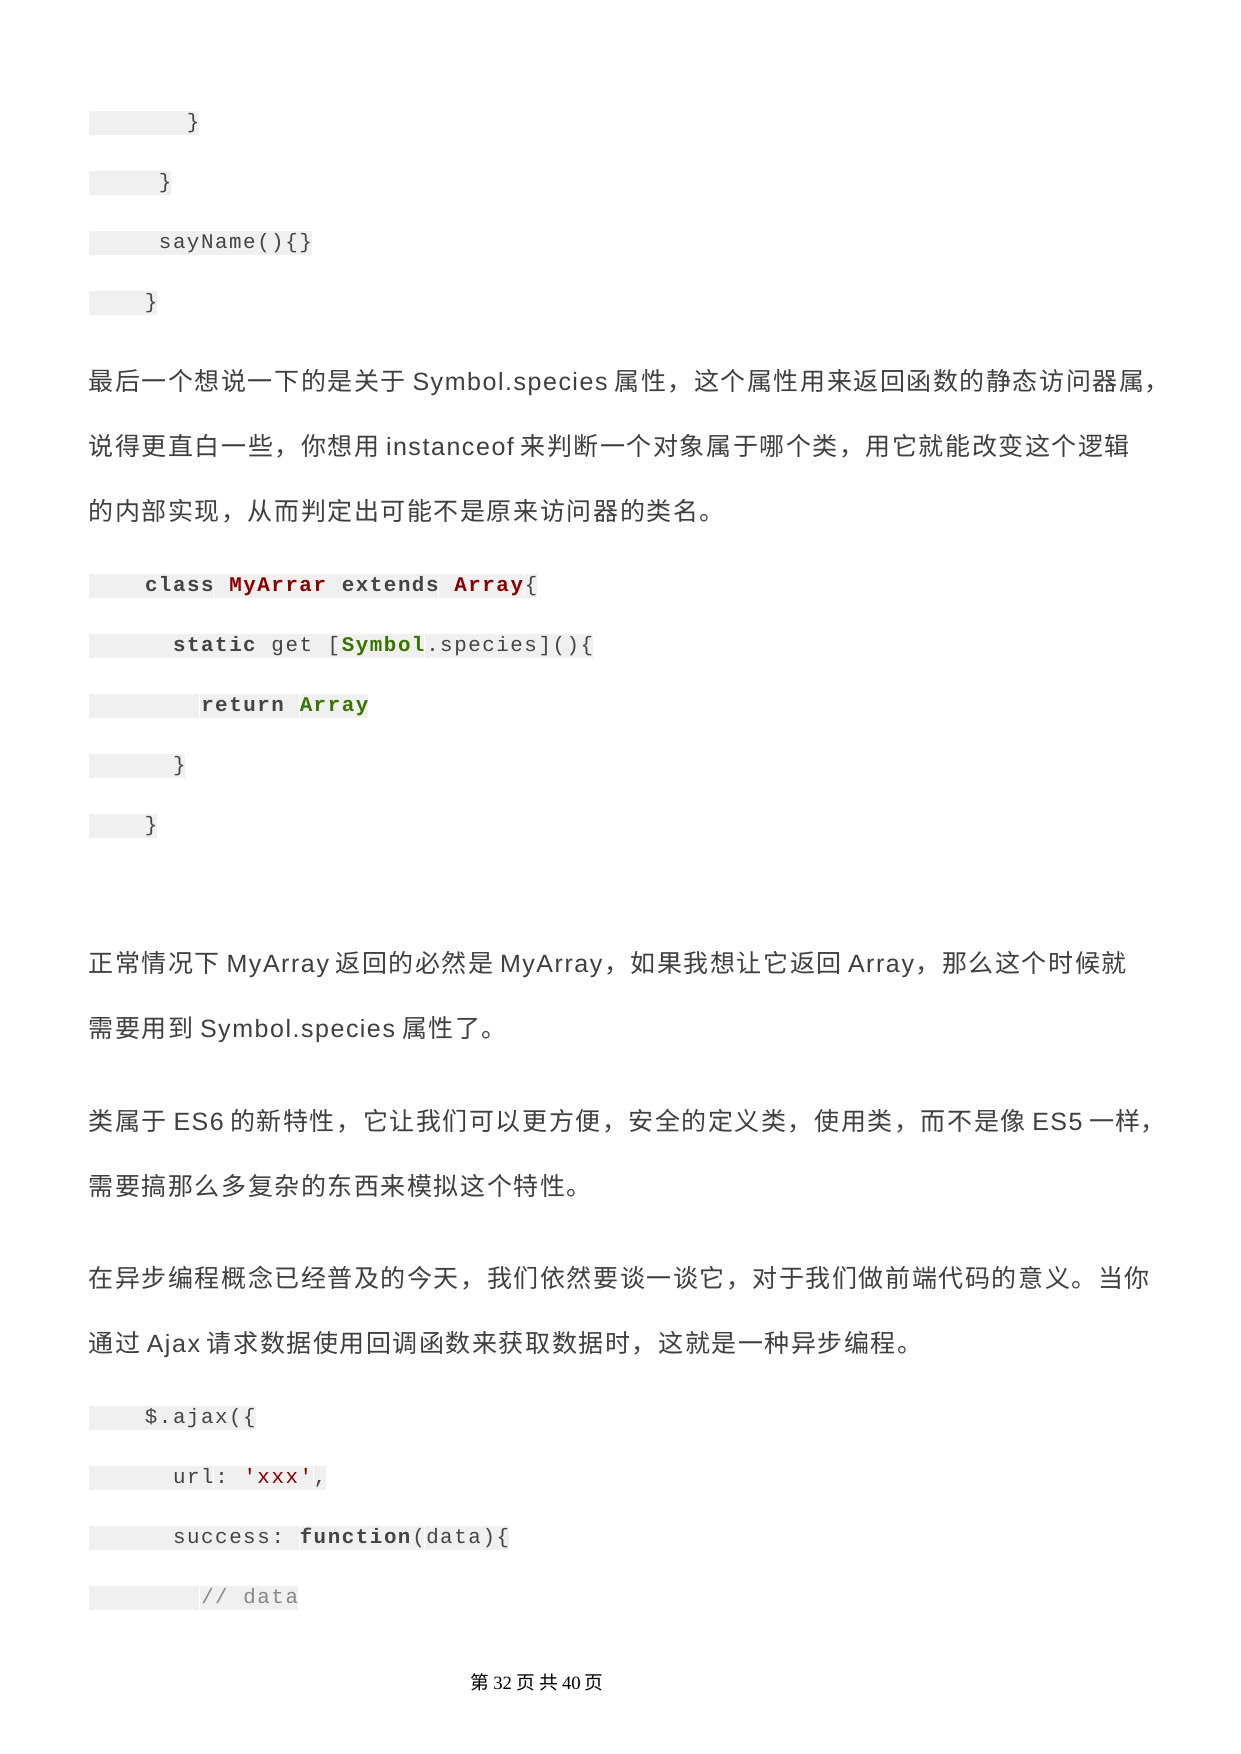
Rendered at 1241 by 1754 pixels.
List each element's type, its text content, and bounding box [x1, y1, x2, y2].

text 在异步编程概念已经普及的今天，我们依然要谈一谈它，对于我们做前端代码的意义。当你通过Ajax请求数据使用回调函数来获取数据时，这就是一种异步编程。 [88, 1244, 1152, 1374]
text url: 'xxx', [88, 1462, 1152, 1494]
text success: function(data){ [88, 1522, 1152, 1554]
text 正常情况下MyArray返回的必然是MyArray，如果我想让它返回Array，那么这个时候就需要用到Symbol.species属性了。 [88, 929, 1152, 1059]
text sayName(){} [88, 227, 1152, 259]
text } [88, 167, 1152, 199]
text } [88, 287, 1152, 319]
text // data [88, 1582, 1152, 1614]
text 最后一个想说一下的是关于Symbol.species属性，这个属性用来返回函数的静态访问器属，说得更直白一些，你想用instanceof来判断一个对象属于哪个类，用它就能改变这个逻辑的内部实现，从而判定出可能不是原来访问器的类名。 [88, 347, 1152, 542]
text static get [Symbol.species](){ [88, 629, 1152, 662]
text return Array [88, 689, 1152, 722]
text } [88, 107, 1152, 139]
text 类属于ES6的新特性，它让我们可以更方便，安全的定义类，使用类，而不是像ES5一样，需要搞那么多复杂的东西来模拟这个特性。 [88, 1087, 1152, 1217]
text } [88, 749, 1152, 782]
text $.ajax({ [88, 1402, 1152, 1434]
text } [88, 809, 1152, 842]
text class MyArrar extends Array{ [88, 569, 1152, 602]
